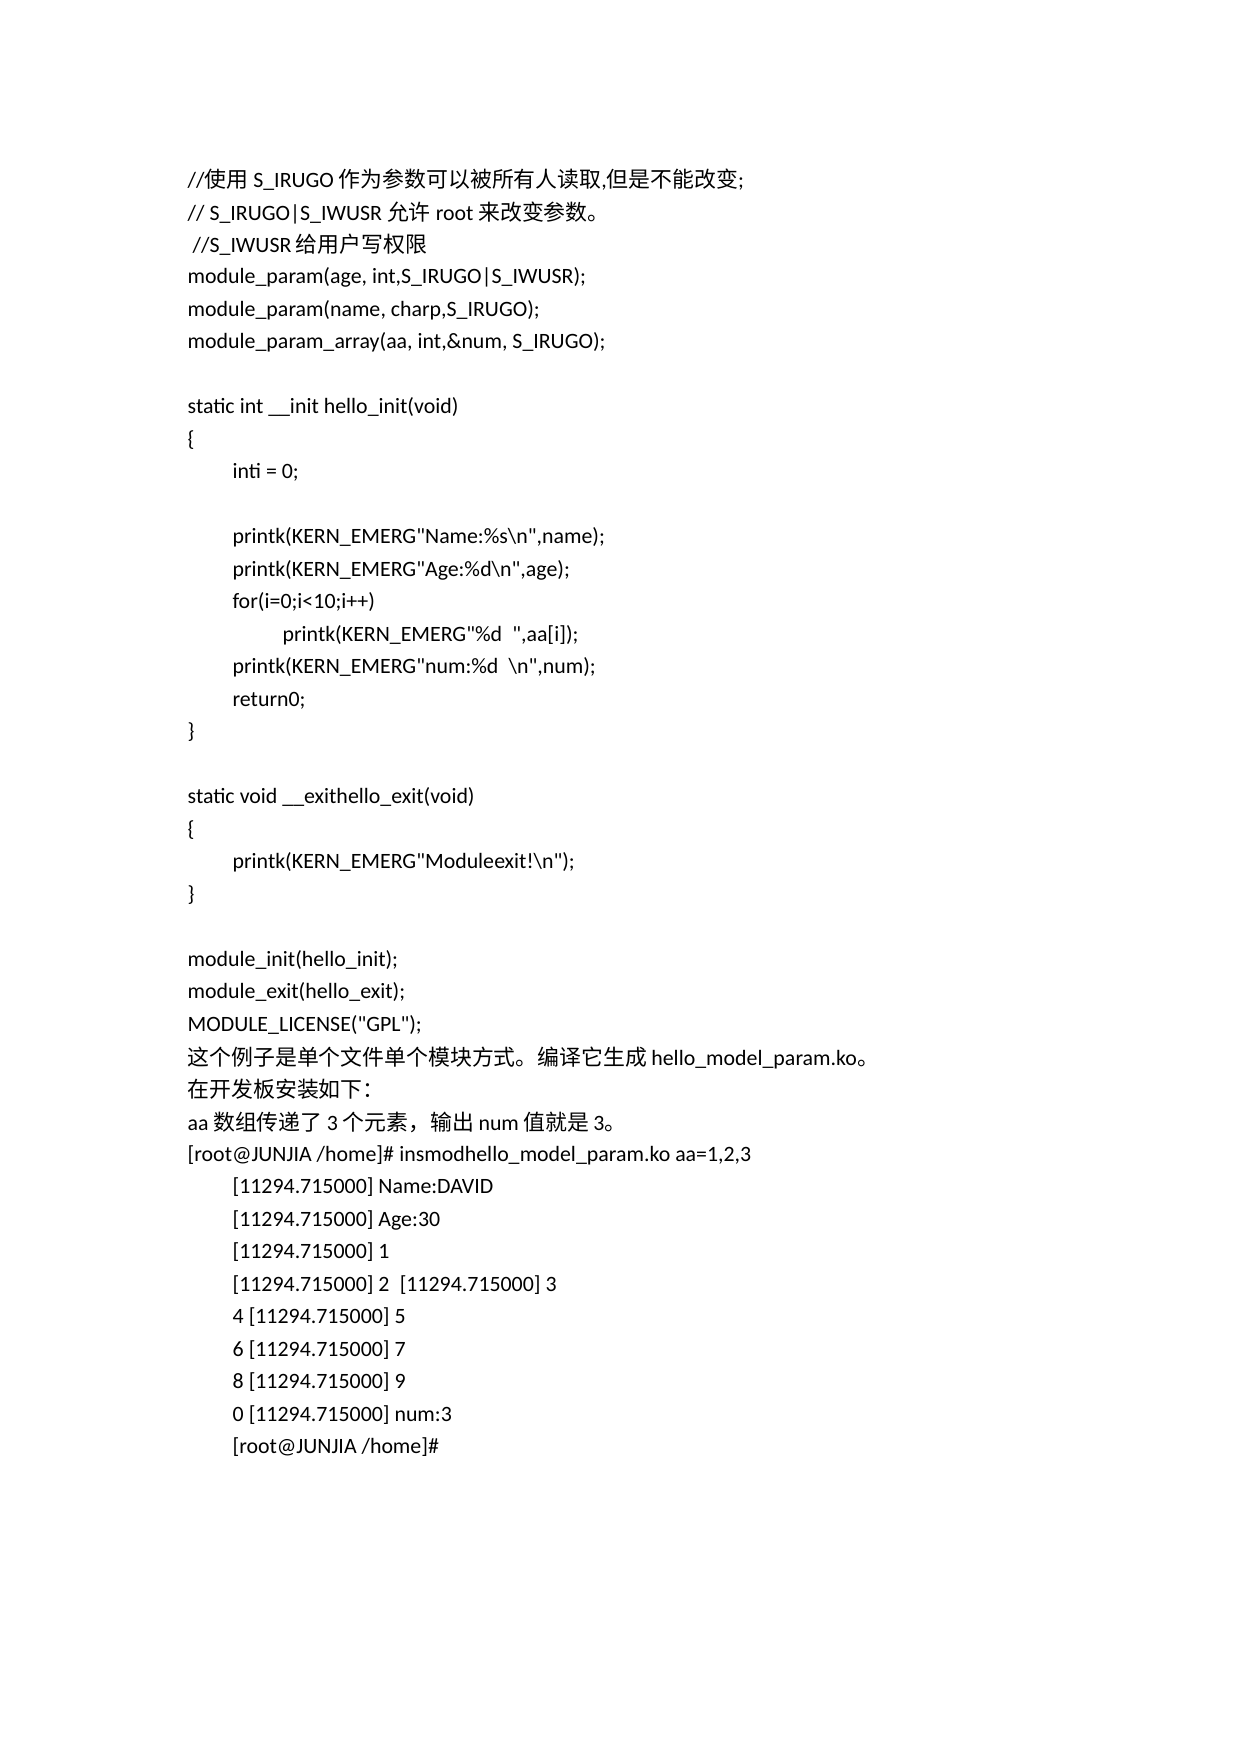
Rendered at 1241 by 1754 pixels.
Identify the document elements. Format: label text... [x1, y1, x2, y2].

text [root@JUNJIA /home]# insmodhello_model_param.ko aa=1,2,3 [187, 1137, 1053, 1169]
text static int __init hello_init(void) [187, 389, 1053, 422]
text 这个例子是单个文件单个模块方式。编译它生成hello_model_param.ko。 [187, 1039, 1053, 1072]
text 8 [11294.715000] 9 [187, 1364, 1053, 1397]
text module_exit(hello_exit); [187, 974, 1053, 1007]
text static void __exithello_exit(void) [187, 779, 1053, 812]
text printk(KERN_EMERG"Name:%s\n",name); [187, 519, 1053, 552]
text [root@JUNJIA /home]# [187, 1429, 1053, 1462]
text 在开发板安装如下： [187, 1072, 1053, 1104]
text { [187, 422, 1053, 454]
text for(i=0;i<10;i++) [187, 584, 1053, 617]
text { [187, 812, 1053, 844]
text [11294.715000] Age:30 [187, 1202, 1053, 1234]
text aa数组传递了3 个元素，输出num值就是3。 [187, 1104, 1053, 1137]
text [11294.715000] Name:DAVID [187, 1169, 1053, 1202]
text } [187, 714, 1053, 747]
text printk(KERN_EMERG"%d ",aa[i]); [187, 617, 1053, 649]
text [11294.715000] 1 [187, 1234, 1053, 1267]
text // S_IRUGO|S_IWUSR 允许 root 来改变参数。 [187, 194, 1053, 227]
text MODULE_LICENSE("GPL"); [187, 1007, 1053, 1039]
text //S_IWUSR给用户写权限 [187, 227, 1053, 259]
text 0 [11294.715000] num:3 [187, 1397, 1053, 1429]
text 6 [11294.715000] 7 [187, 1332, 1053, 1364]
text } [187, 877, 1053, 909]
text 4 [11294.715000] 5 [187, 1299, 1053, 1332]
text module_param(age, int,S_IRUGO|S_IWUSR); [187, 259, 1053, 292]
text return0; [187, 682, 1053, 714]
text //使用 S_IRUGO 作为参数可以被所有人读取,但是不能改变; [187, 162, 1053, 194]
text inti = 0; [187, 454, 1053, 487]
text [11294.715000] 2 [11294.715000] 3 [187, 1267, 1053, 1299]
text module_init(hello_init); [187, 942, 1053, 974]
text module_param_array(aa, int,&num, S_IRUGO); [187, 324, 1053, 357]
text module_param(name, charp,S_IRUGO); [187, 292, 1053, 324]
text printk(KERN_EMERG"num:%d \n",num); [187, 649, 1053, 682]
text printk(KERN_EMERG"Age:%d\n",age); [187, 552, 1053, 584]
text printk(KERN_EMERG"Moduleexit!\n"); [187, 844, 1053, 877]
